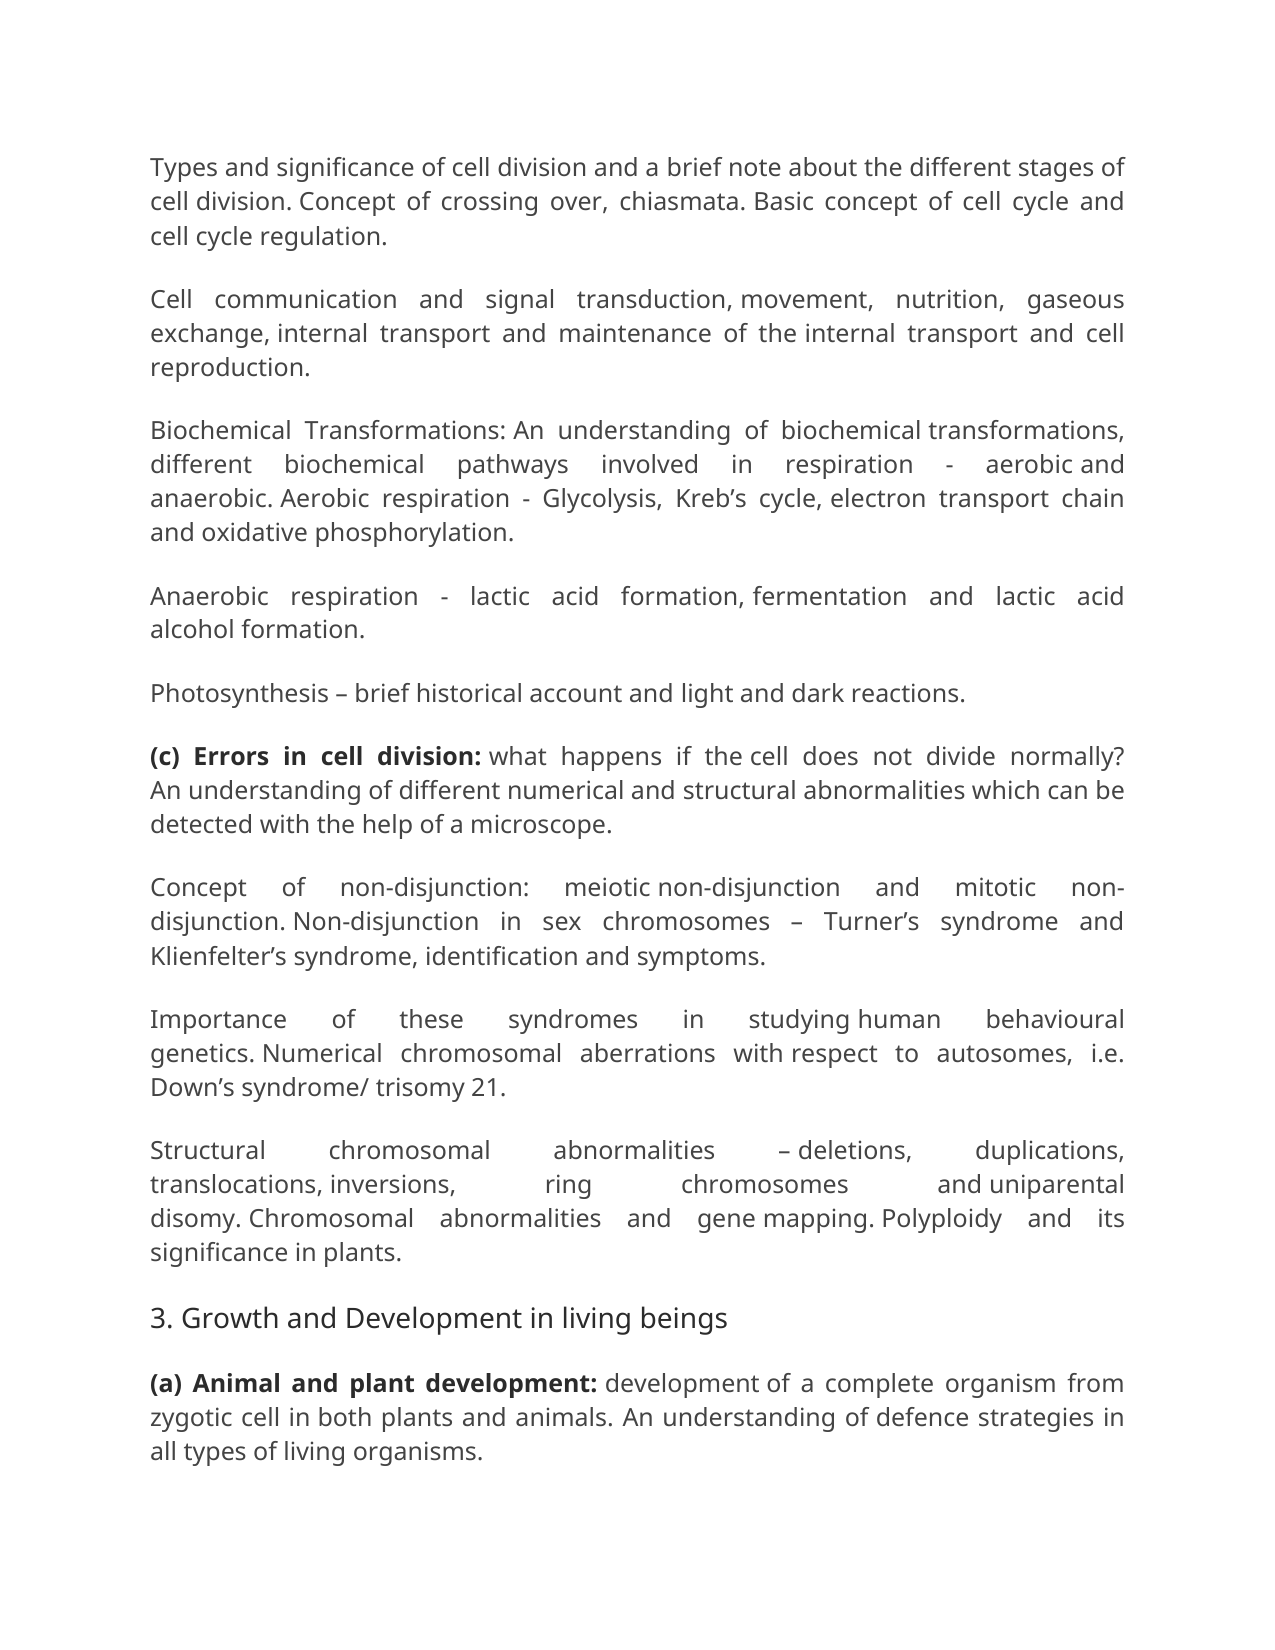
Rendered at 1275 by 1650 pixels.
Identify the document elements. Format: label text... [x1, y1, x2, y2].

text Cell communication and signal transduction, movement, nutrition, gaseous exchange, internal transport and maintenance of the internal transport and cell reproduction. [150, 281, 1125, 383]
text (a) Animal and plant development: development of a complete organism from zygotic cell in both plants and animals. An understanding of defence strategies in all types of living organisms. [150, 1366, 1125, 1468]
text 3. Growth and Development in living beings [150, 1298, 1125, 1336]
text (c) Errors in cell division: what happens if the cell does not divide normally? An understanding of different numerical and structural abnormalities which can be detected with the help of a microscope. [150, 739, 1125, 841]
text Biochemical Transformations: An understanding of biochemical transformations, different biochemical pathways involved in respiration - aerobic and anaerobic. Aerobic respiration - Glycolysis, Kreb’s cycle, electron transport chain and oxidative phosphorylation. [150, 413, 1125, 549]
text Structural chromosomal abnormalities – deletions, duplications, translocations, inversions, ring chromosomes and uniparental disomy. Chromosomal abnormalities and gene mapping. Polyploidy and its significance in plants. [150, 1133, 1125, 1269]
text Anaerobic respiration - lactic acid formation, fermentation and lactic acid alcohol formation. [150, 578, 1125, 646]
text Photosynthesis – brief historical account and light and dark reactions. [150, 675, 1125, 709]
text Importance of these syndromes in studying human behavioural genetics. Numerical chromosomal aberrations with respect to autosomes, i.e. Down’s syndrome/ trisomy 21. [150, 1001, 1125, 1103]
text Concept of non-disjunction: meiotic non-disjunction and mitotic non-disjunction. Non-disjunction in sex chromosomes – Turner’s syndrome and Klienfelter’s syndrome, identification and symptoms. [150, 870, 1125, 972]
text Types and significance of cell division and a brief note about the different stages of cell division. Concept of crossing over, chiasmata. Basic concept of cell cycle and cell cycle regulation. [150, 150, 1125, 252]
